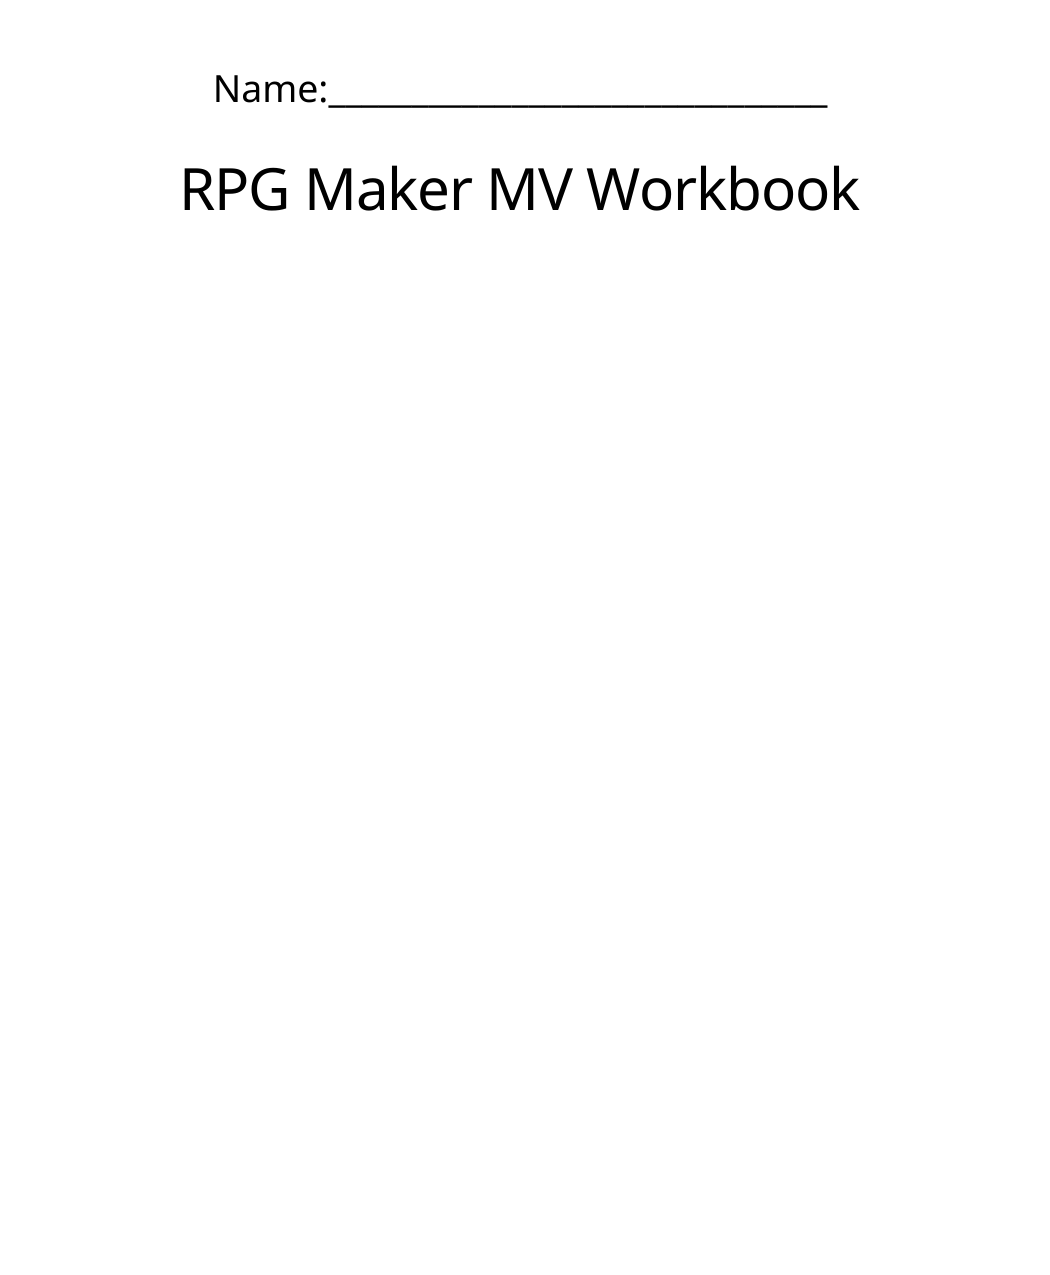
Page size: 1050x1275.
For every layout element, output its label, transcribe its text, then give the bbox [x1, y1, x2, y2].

text Name:______________________________ [66, 62, 975, 113]
title RPG Maker MV Workbook [66, 148, 975, 228]
